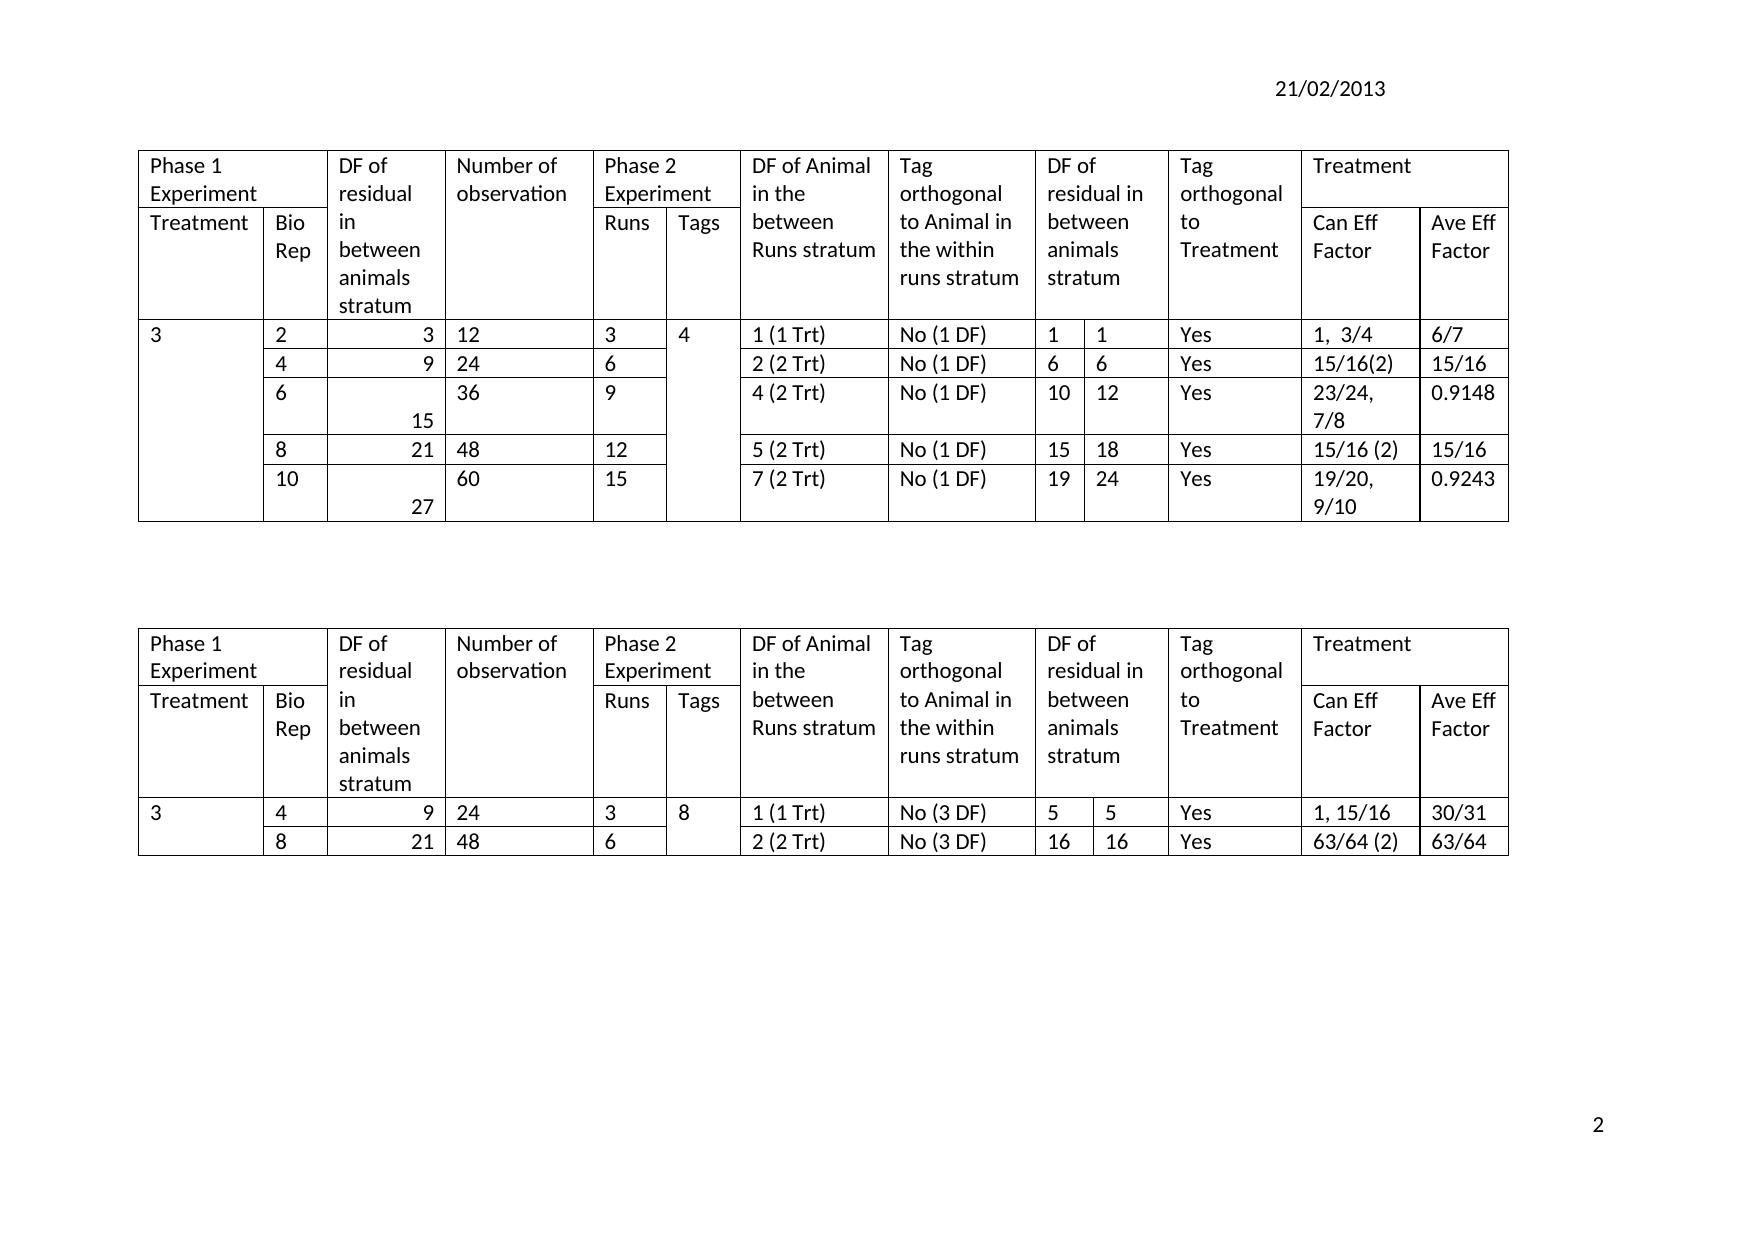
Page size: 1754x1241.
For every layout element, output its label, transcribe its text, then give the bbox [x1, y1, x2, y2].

table_header Tag orthogonal to Animal in the within runs stratum [889, 151, 1035, 319]
table_cell 4 [264, 798, 327, 826]
table_cell 5 [1094, 798, 1168, 826]
table_cell 1, 3/4 [1302, 320, 1419, 348]
table_cell 4 [667, 320, 740, 521]
table_cell Tags [667, 208, 740, 319]
table_cell 6 [264, 378, 327, 434]
table_cell 1 (1 Trt) [741, 320, 888, 348]
table_cell 1 [1036, 320, 1084, 348]
table_cell 21 [328, 435, 445, 463]
table_cell 63/64 [1421, 827, 1508, 855]
table_cell Ave Eff Factor [1421, 208, 1508, 319]
table_cell 19 [1036, 465, 1084, 521]
table_cell 6 [594, 349, 666, 377]
table_cell No (1 DF) [889, 435, 1035, 463]
table_cell 1, 15/16 [1302, 798, 1419, 826]
table_cell 3 [594, 798, 666, 826]
table_cell Yes [1169, 827, 1301, 855]
table_cell 2 (2 Trt) [741, 349, 888, 377]
table_cell Yes [1169, 378, 1301, 434]
table_cell No (1 DF) [889, 349, 1035, 377]
table_cell 6/7 [1421, 320, 1508, 348]
table_cell 16 [1094, 827, 1168, 855]
table_cell 7 (2 Trt) [741, 465, 888, 521]
table_cell 15 [328, 378, 445, 434]
table_cell 18 [1085, 435, 1168, 463]
table_cell 16 [1036, 827, 1093, 855]
table_cell 36 [446, 378, 593, 434]
table_cell 24 [446, 349, 593, 377]
table_cell 60 [446, 465, 593, 521]
table_header Number of observation [446, 151, 593, 319]
table_header DF of Animal in the between Runs stratum [741, 629, 888, 797]
table_header Tag orthogonal to Animal in the within runs stratum [889, 629, 1035, 797]
table_cell No (1 DF) [889, 465, 1035, 521]
table_header DF of residual in between animals stratum [328, 151, 445, 319]
table_cell No (1 DF) [889, 378, 1035, 434]
table_cell No (3 DF) [889, 798, 1035, 826]
table_cell 15/16 [1421, 349, 1508, 377]
table_cell 9 [328, 798, 445, 826]
table_cell 2 (2 Trt) [741, 827, 888, 855]
table_cell 21 [328, 827, 445, 855]
table_header DF of residual in between animals stratum [1036, 629, 1168, 797]
table_cell 6 [1036, 349, 1084, 377]
table_cell 12 [1085, 378, 1168, 434]
table_cell Can Eff Factor [1302, 208, 1419, 319]
table_cell 15/16 (2) [1302, 435, 1419, 463]
table_cell 6 [594, 827, 666, 855]
table_cell 63/64 (2) [1302, 827, 1419, 855]
table_cell 4 [264, 349, 327, 377]
table_header Number of observation [446, 629, 593, 797]
table_header Phase 2 Experiment [594, 151, 740, 207]
table_cell 24 [446, 798, 593, 826]
table_cell 0.9148 [1421, 378, 1508, 434]
table_cell 9 [328, 349, 445, 377]
table_cell 5 (2 Trt) [741, 435, 888, 463]
table_header Phase 1 Experiment [139, 151, 327, 207]
table_cell 8 [264, 827, 327, 855]
table_cell 3 [594, 320, 666, 348]
table_cell 1 (1 Trt) [741, 798, 888, 826]
table_cell Yes [1169, 349, 1301, 377]
table_cell 27 [328, 465, 445, 521]
table_header DF of residual in between animals stratum [1036, 151, 1168, 319]
table_header Tag orthogonal to Treatment [1169, 151, 1301, 319]
table_cell 15/16(2) [1302, 349, 1419, 377]
table_cell 12 [446, 320, 593, 348]
table_cell Yes [1169, 320, 1301, 348]
table_cell 15/16 [1421, 435, 1508, 463]
table_cell Bio Rep [264, 686, 327, 797]
table_cell Yes [1169, 465, 1301, 521]
table_cell 48 [446, 435, 593, 463]
table_cell Yes [1169, 798, 1301, 826]
table_cell 5 [1036, 798, 1093, 826]
table_cell No (1 DF) [889, 320, 1035, 348]
table_cell 19/20, 9/10 [1302, 465, 1419, 521]
table_cell 1 [1085, 320, 1168, 348]
table_header DF of residual in between animals stratum [328, 629, 445, 797]
table_cell Runs [594, 208, 666, 319]
table_cell 10 [264, 465, 327, 521]
table_cell Runs [594, 686, 666, 797]
table_cell Treatment [139, 686, 263, 797]
table_header Treatment [1302, 151, 1508, 207]
table_cell Ave Eff Factor [1421, 686, 1508, 797]
table_cell 48 [446, 827, 593, 855]
table_header Treatment [1302, 629, 1508, 685]
table_cell No (3 DF) [889, 827, 1035, 855]
table_cell 30/31 [1421, 798, 1508, 826]
table_cell 9 [594, 378, 666, 434]
table_cell 23/24, 7/8 [1302, 378, 1419, 434]
table_cell 15 [1036, 435, 1084, 463]
table_cell Can Eff Factor [1302, 686, 1419, 797]
table_cell 3 [139, 320, 263, 521]
table_cell 6 [1085, 349, 1168, 377]
table_header Tag orthogonal to Treatment [1169, 629, 1301, 797]
table_cell 12 [594, 435, 666, 463]
table_cell 4 (2 Trt) [741, 378, 888, 434]
table_cell 8 [667, 798, 740, 855]
table_cell 0.9243 [1421, 465, 1508, 521]
table_header DF of Animal in the between Runs stratum [741, 151, 888, 319]
table_header Phase 1 Experiment [139, 629, 327, 685]
table_cell Yes [1169, 435, 1301, 463]
table_cell 15 [594, 465, 666, 521]
table_cell Treatment [139, 208, 263, 319]
table_header Phase 2 Experiment [594, 629, 740, 685]
table_cell 8 [264, 435, 327, 463]
table_cell Tags [667, 686, 740, 797]
table_cell 2 [264, 320, 327, 348]
table_cell 24 [1085, 465, 1168, 521]
table_cell 3 [328, 320, 445, 348]
table_cell 3 [139, 798, 263, 855]
table_cell 10 [1036, 378, 1084, 434]
table_cell Bio Rep [264, 208, 327, 319]
